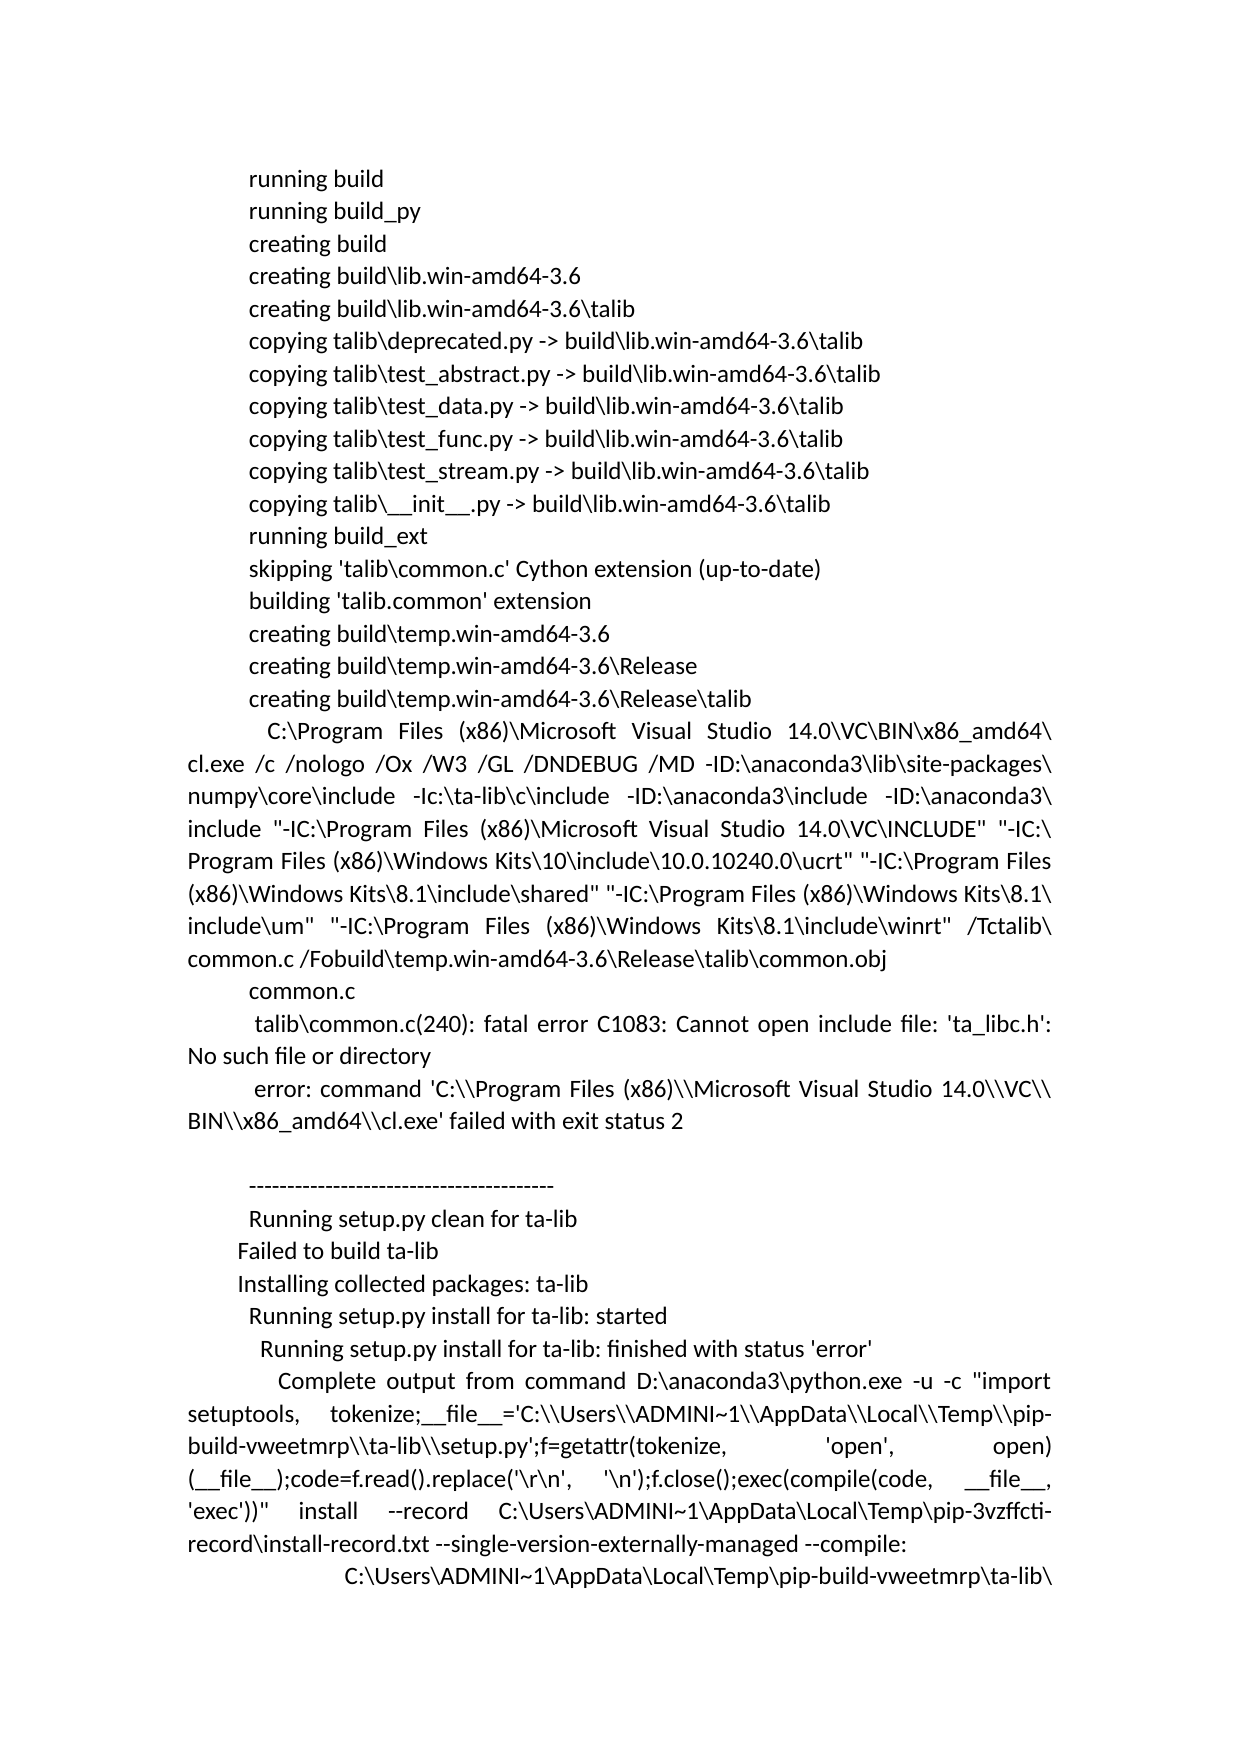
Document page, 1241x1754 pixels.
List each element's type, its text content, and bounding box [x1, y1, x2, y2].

text creating build\temp.win-amd64-3.6\Release [187, 649, 1053, 682]
text Running setup.py install for ta-lib: finished with status 'error' [187, 1332, 1053, 1364]
text copying talib\__init__.py -> build\lib.win-amd64-3.6\talib [187, 487, 1053, 519]
text error: command 'C:\\Program Files (x86)\\Microsoft Visual Studio 14.0\\VC\\BIN\\x86_amd64\\cl.exe' failed with exit status 2 [187, 1072, 1053, 1137]
text creating build\temp.win-amd64-3.6 [187, 617, 1053, 649]
text Installing collected packages: ta-lib [187, 1267, 1053, 1299]
text creating build [187, 227, 1053, 259]
text copying talib\deprecated.py -> build\lib.win-amd64-3.6\talib [187, 324, 1053, 357]
text talib\common.c(240): fatal error C1083: Cannot open include file: 'ta_libc.h': No such file or directory [187, 1007, 1053, 1072]
text copying talib\test_data.py -> build\lib.win-amd64-3.6\talib [187, 389, 1053, 422]
text running build_py [187, 194, 1053, 227]
text C:\Program Files (x86)\Microsoft Visual Studio 14.0\VC\BIN\x86_amd64\cl.exe /c /nologo /Ox /W3 /GL /DNDEBUG /MD -ID:\anaconda3\lib\site-packages\numpy\core\include -Ic:\ta-lib\c\include -ID:\anaconda3\include -ID:\anaconda3\include "-IC:\Program Files (x86)\Microsoft Visual Studio 14.0\VC\INCLUDE" "-IC:\Program Files (x86)\Windows Kits\10\include\10.0.10240.0\ucrt" "-IC:\Program Files (x86)\Windows Kits\8.1\include\shared" "-IC:\Program Files (x86)\Windows Kits\8.1\include\um" "-IC:\Program Files (x86)\Windows Kits\8.1\include\winrt" /Tctalib\common.c /Fobuild\temp.win-amd64-3.6\Release\talib\common.obj [187, 714, 1053, 974]
text ---------------------------------------- [187, 1169, 1053, 1202]
text creating build\temp.win-amd64-3.6\Release\talib [187, 682, 1053, 714]
text copying talib\test_stream.py -> build\lib.win-amd64-3.6\talib [187, 454, 1053, 487]
text creating build\lib.win-amd64-3.6 [187, 259, 1053, 292]
text building 'talib.common' extension [187, 584, 1053, 617]
text copying talib\test_func.py -> build\lib.win-amd64-3.6\talib [187, 422, 1053, 454]
text creating build\lib.win-amd64-3.6\talib [187, 292, 1053, 324]
text copying talib\test_abstract.py -> build\lib.win-amd64-3.6\talib [187, 357, 1053, 389]
text skipping 'talib\common.c' Cython extension (up-to-date) [187, 552, 1053, 584]
text running build [187, 162, 1053, 194]
text Failed to build ta-lib [187, 1234, 1053, 1267]
text Running setup.py clean for ta-lib [187, 1202, 1053, 1234]
text Running setup.py install for ta-lib: started [187, 1299, 1053, 1332]
text running build_ext [187, 519, 1053, 552]
text C:\Users\ADMINI~1\AppData\Local\Temp\pip-build-vweetmrp\ta-lib\setup.py:77: UserWarning: Cannot find ta-lib library, installation may fail. [187, 1559, 1053, 1592]
text common.c [187, 974, 1053, 1007]
